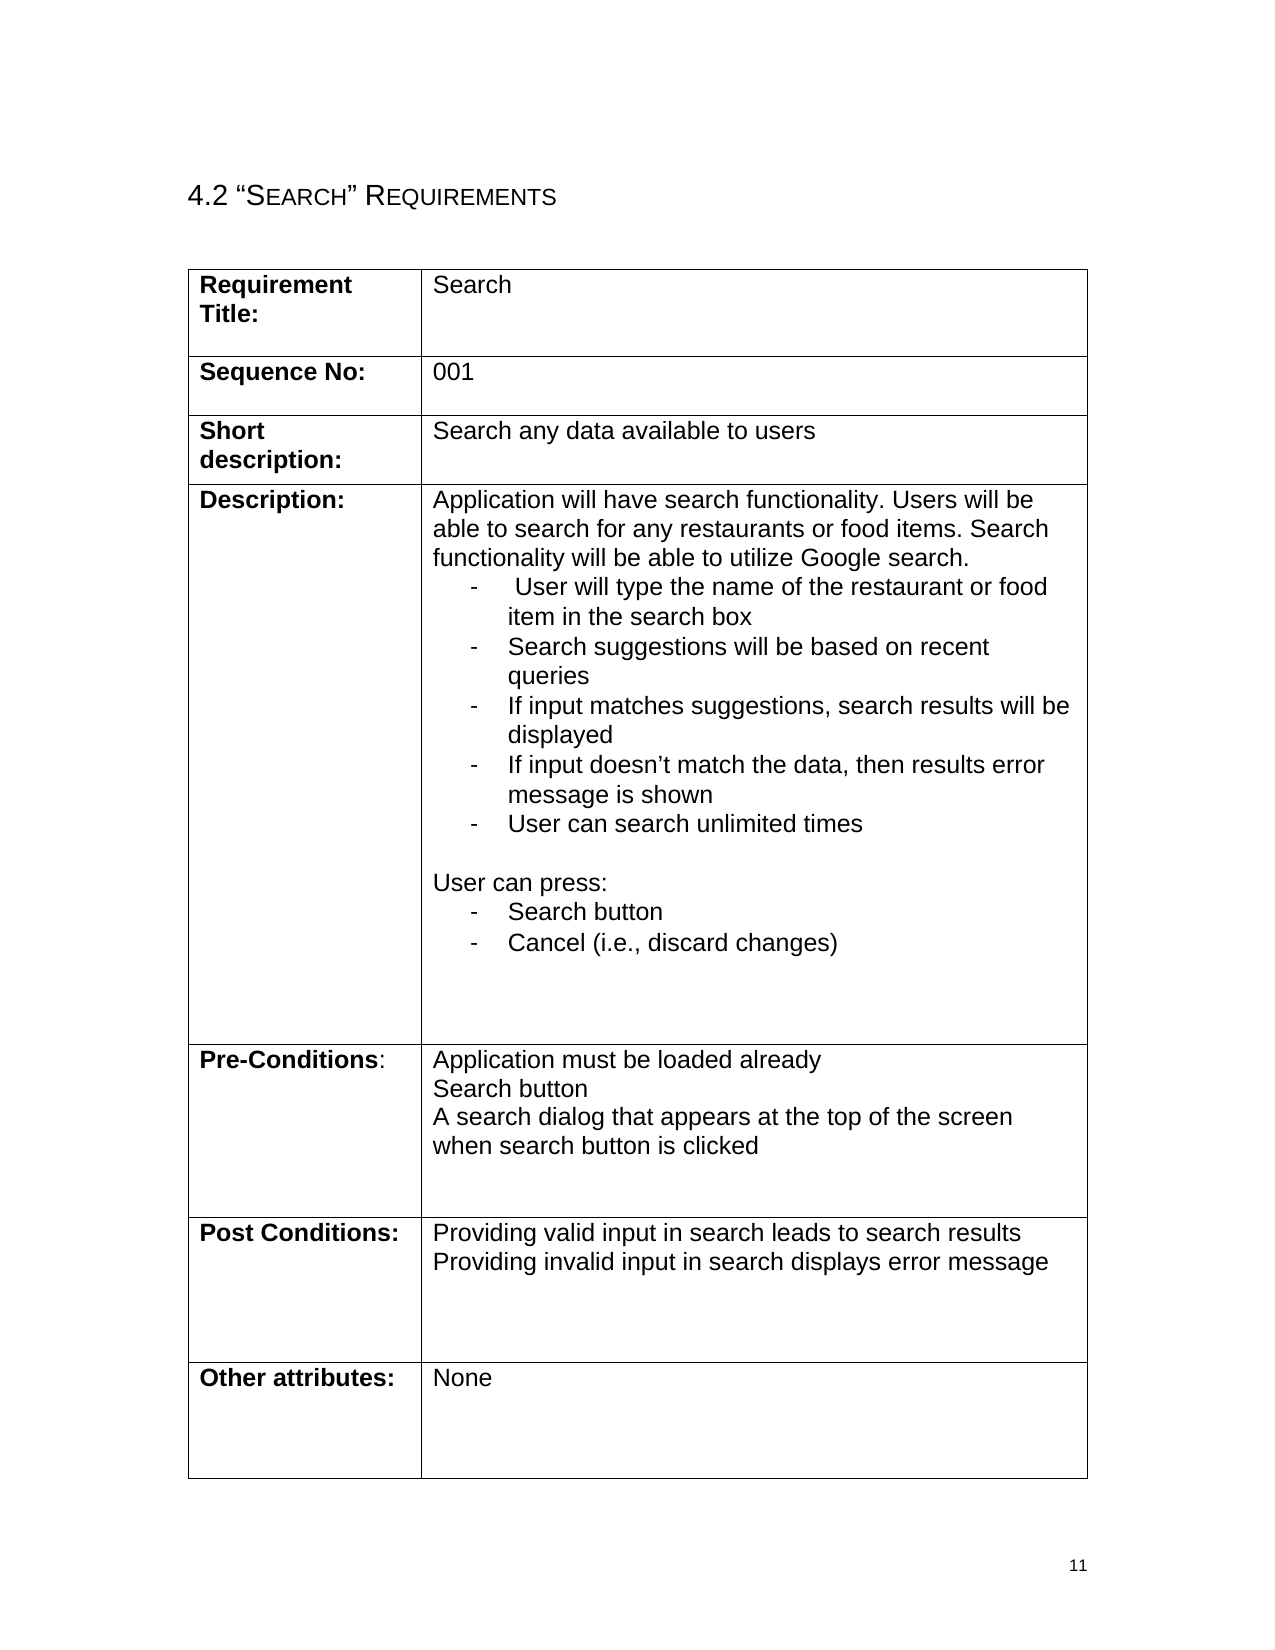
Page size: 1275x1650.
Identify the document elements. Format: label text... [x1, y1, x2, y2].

table_cell None [422, 1363, 1087, 1478]
table_header Requirement Title: [189, 270, 421, 356]
table_cell Description: [189, 485, 421, 1044]
table_cell Post Conditions: [189, 1218, 421, 1362]
table_cell Other attributes: [189, 1363, 421, 1478]
table_cell Pre-Conditions: [189, 1045, 421, 1217]
table_cell Providing valid input in search leads to search results Providing invalid input in search displays error message [422, 1218, 1087, 1362]
table_cell 001 [422, 357, 1087, 415]
table_cell Application will have search functionality. Users will be able to search for any restaurants or food items. Search functionality will be able to utilize Google search. User will type the name of the restaurant or food item in the search box Search suggestions will be based on recent queries If input matches suggestions, search results will be displayed If input doesn’t match the data, then results error message is shown User can search unlimited times User can press: Search button Cancel (i.e., discard changes) [422, 485, 1087, 1044]
table_cell Search any data available to users [422, 416, 1087, 484]
table_cell Application must be loaded already Search button A search dialog that appears at the top of the screen when search button is clicked [422, 1045, 1087, 1217]
table_cell Short description: [189, 416, 421, 484]
table_cell Sequence No: [189, 357, 421, 415]
subtitle 4.2 “Search” Requirements [187, 178, 1087, 212]
table_header Search [422, 270, 1087, 356]
